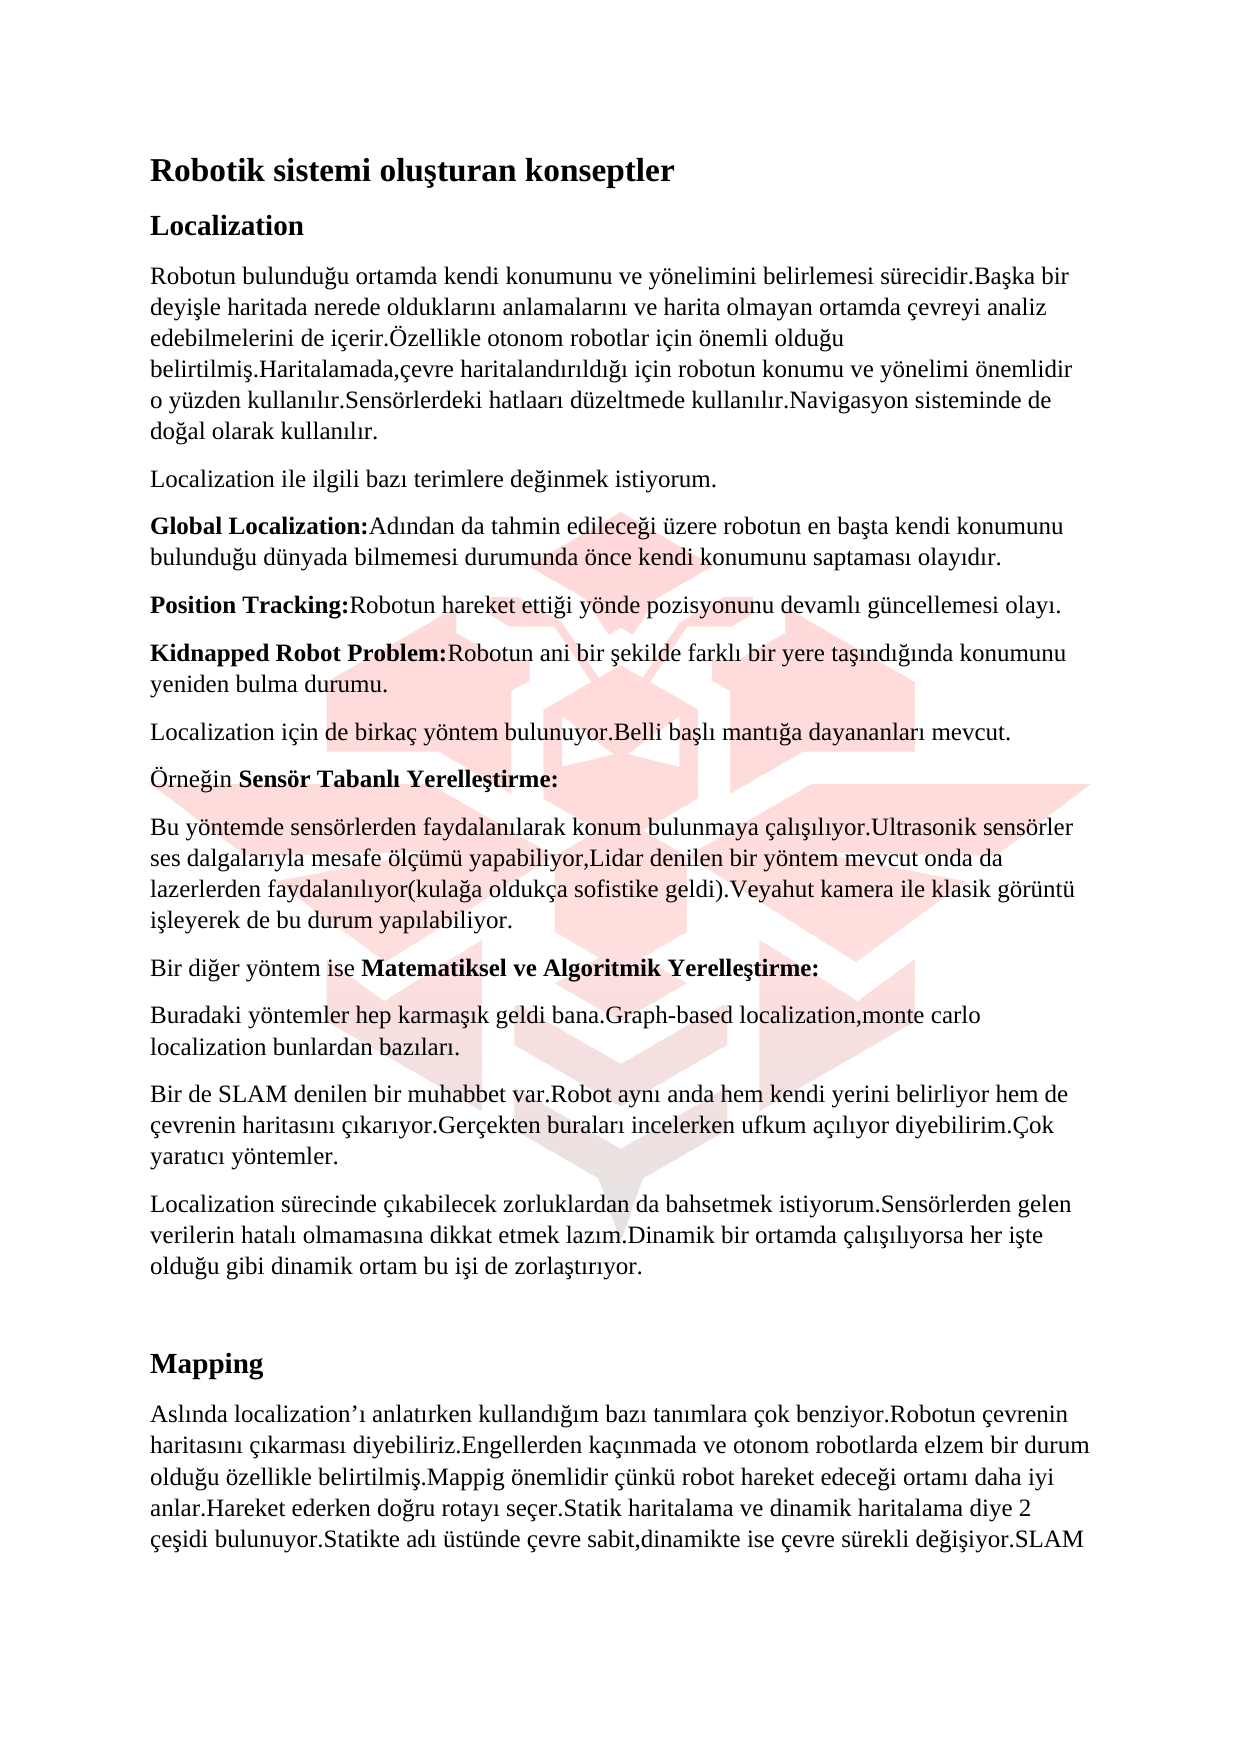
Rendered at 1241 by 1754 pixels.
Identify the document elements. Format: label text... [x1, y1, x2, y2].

text Position Tracking:Robotun hareket ettiği yönde pozisyonunu devamlı güncellemesi olayı. [150, 590, 1090, 619]
text Localization ile ilgili bazı terimlere değinmek istiyorum. [150, 464, 1090, 492]
text Örneğin Sensör Tabanlı Yerelleştirme: [150, 764, 1090, 793]
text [150, 1399, 1090, 1552]
text Localization [150, 208, 1090, 242]
text Localization sürecinde çıkabilecek zorluklardan da bahsetmek istiyorum.Sensörlerden gelen verilerin hatalı olmamasına dikkat etmek lazım.Dinamik bir ortamda çalışılıyorsa her işte olduğu gibi dinamik ortam bu işi de zorlaştırıyor. [150, 1189, 1090, 1280]
text Mapping [150, 1347, 1090, 1380]
text Localization için de birkaç yöntem bulunuyor.Belli başlı mantığa dayananları mevcut. [150, 717, 1090, 745]
text Bir diğer yöntem ise Matematiksel ve Algoritmik Yerelleştirme: [150, 953, 1090, 982]
text Global Localization:Adından da tahmin edileceği üzere robotun en başta kendi konumunu bulunduğu dünyada bilmemesi durumunda önce kendi konumunu saptaması olayıdır. [150, 511, 1090, 571]
text Robotun bulunduğu ortamda kendi konumunu ve yönelimini belirlemesi sürecidir.Başka bir deyişle haritada nerede olduklarını anlamalarını ve harita olmayan ortamda çevreyi analiz edebilmelerini de içerir.Özellikle otonom robotlar için önemli olduğu belirtilmiş.Haritalamada,çevre haritalandırıldığı için robotun konumu ve yönelimi önemlidir o yüzden kullanılır.Sensörlerdeki hatlaarı düzeltmede kullanılır.Navigasyon sisteminde de doğal olarak kullanılır. [150, 261, 1090, 445]
text Bu yöntemde sensörlerden faydalanılarak konum bulunmaya çalışılıyor.Ultrasonik sensörler ses dalgalarıyla mesafe ölçümü yapabiliyor,Lidar denilen bir yöntem mevcut onda da lazerlerden faydalanılıyor(kulağa oldukça sofistike geldi).Veyahut kamera ile klasik görüntü işleyerek de bu durum yapılabiliyor. [150, 812, 1090, 934]
text Bir de SLAM denilen bir muhabbet var.Robot aynı anda hem kendi yerini belirliyor hem de çevrenin haritasını çıkarıyor.Gerçekten buraları incelerken ufkum açılıyor diyebilirim.Çok yaratıcı yöntemler. [150, 1079, 1090, 1170]
text Robotik sistemi oluşturan konseptler [150, 150, 1090, 188]
text Buradaki yöntemler hep karmaşık geldi bana.Graph-based localization,monte carlo localization bunlardan bazıları. [150, 1001, 1090, 1060]
text Kidnapped Robot Problem:Robotun ani bir şekilde farklı bir yere taşındığında konumunu yeniden bulma durumu. [150, 638, 1090, 698]
